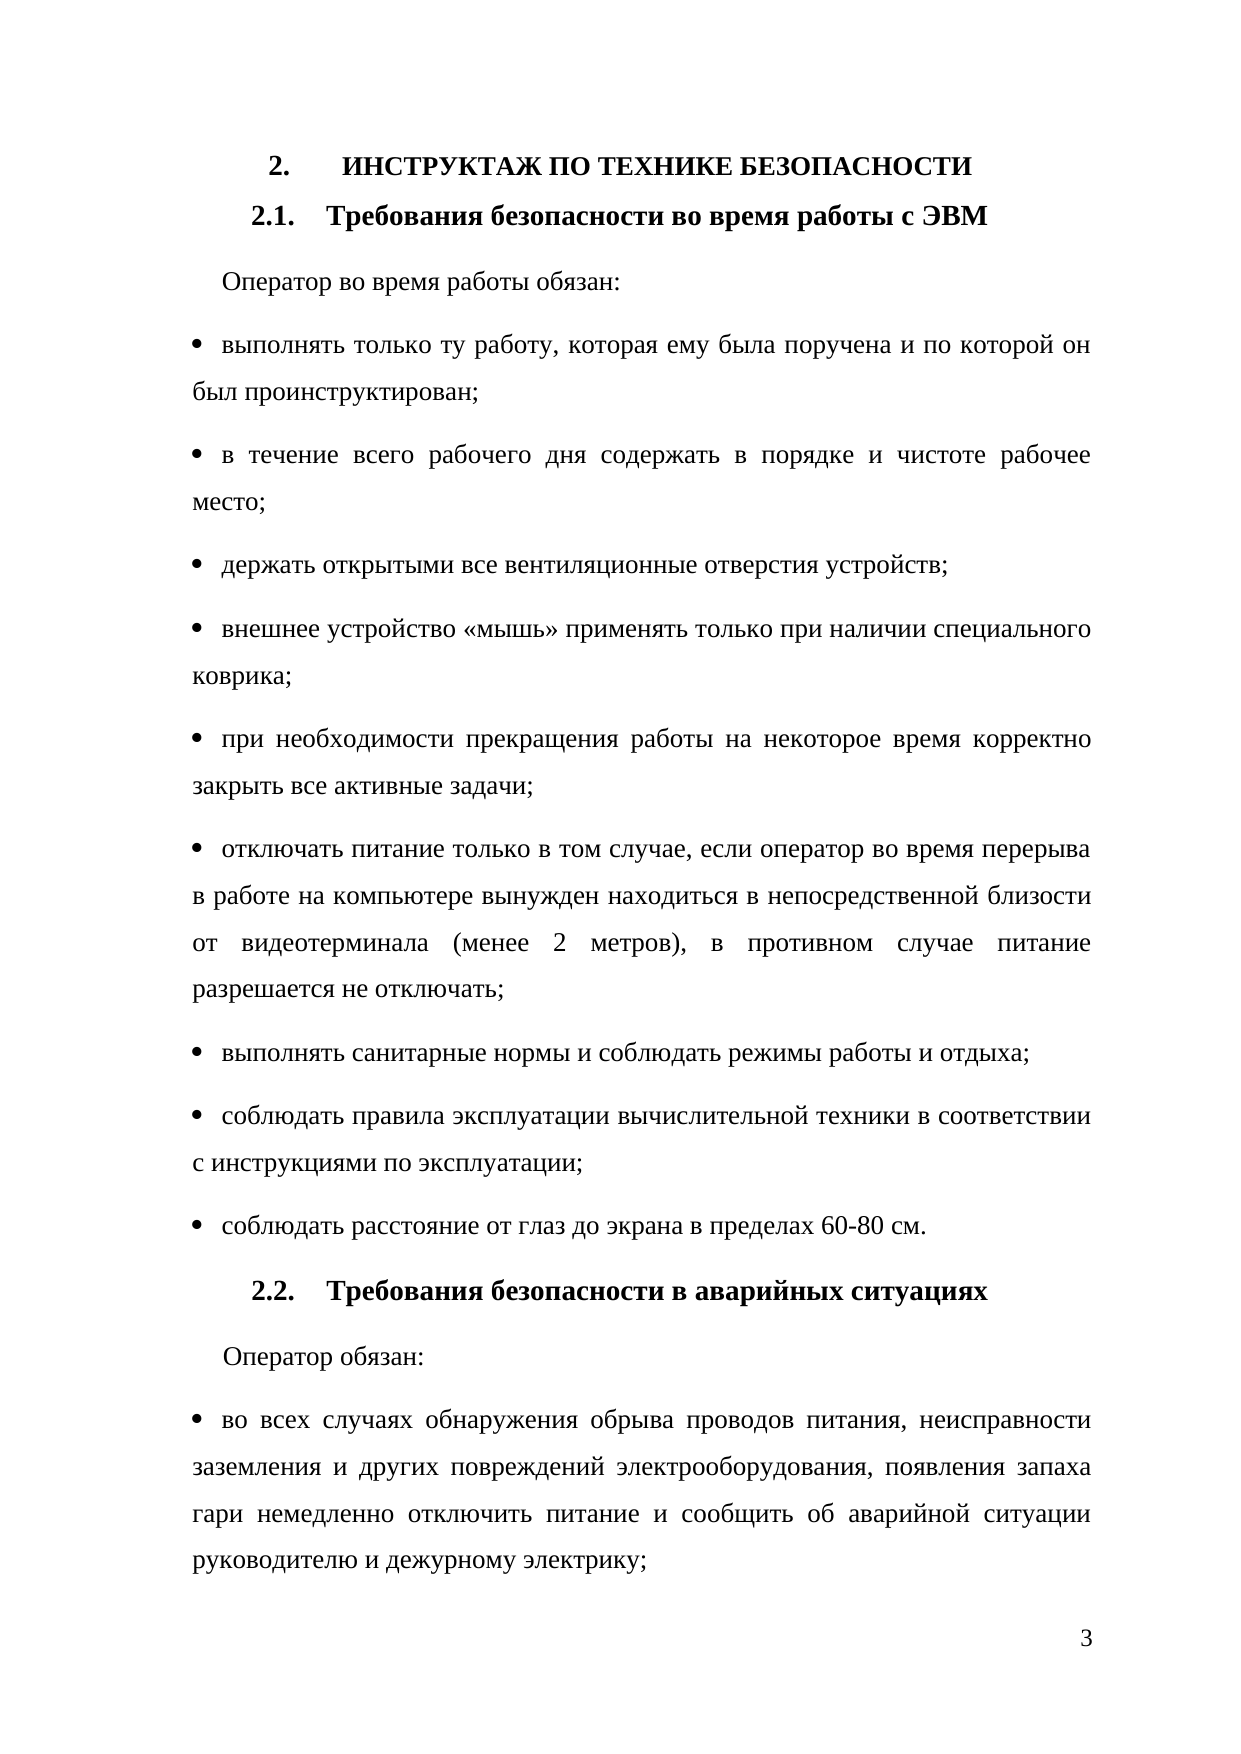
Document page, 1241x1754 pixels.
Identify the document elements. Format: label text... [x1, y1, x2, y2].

list в течение всего рабочего дня содержать в порядке и чистоте рабочее место; [192, 438, 1092, 516]
list во всех случаях обнаружения обрыва проводов питания, неисправности заземления и других повреждений электрооборудования, появления запаха гари немедленно отключить питание и сообщить об аварийной ситуации руководителю и дежурному электрику; [192, 1403, 1092, 1574]
list Требования безопасности во время работы с ЭВМ [147, 198, 1092, 232]
list выполнять только ту работу, которая ему была поручена и по которой он был проинструктирован; [192, 328, 1092, 406]
text Оператор обязан: [148, 1340, 1092, 1371]
list ИНСТРУКТАЖ ПО ТЕХНИКЕ БЕЗОПАСНОСТИ [148, 148, 1092, 181]
list соблюдать правила эксплуатации вычислительной техники в соответствии с инструкциями по эксплуатации; [192, 1099, 1092, 1177]
list внешнее устройство «мышь» применять только при наличии специального коврика; [192, 612, 1092, 690]
list соблюдать расстояние от глаз до экрана в пределах 60-80 см. [192, 1209, 1092, 1241]
list Требования безопасности в аварийных ситуациях [147, 1273, 1092, 1306]
text Оператор во время работы обязан: [148, 265, 1092, 296]
list держать открытыми все вентиляционные отверстия устройств; [192, 548, 1092, 580]
list при необходимости прекращения работы на некоторое время корректно закрыть все активные задачи; [192, 722, 1092, 800]
list отключать питание только в том случае, если оператор во время перерыва в работе на компьютере вынужден находиться в непосредственной близости от видеотерминала (менее 2 метров), в противном случае питание разрешается не отключать; [192, 832, 1092, 1003]
list выполнять санитарные нормы и соблюдать режимы работы и отдыха; [192, 1036, 1092, 1067]
